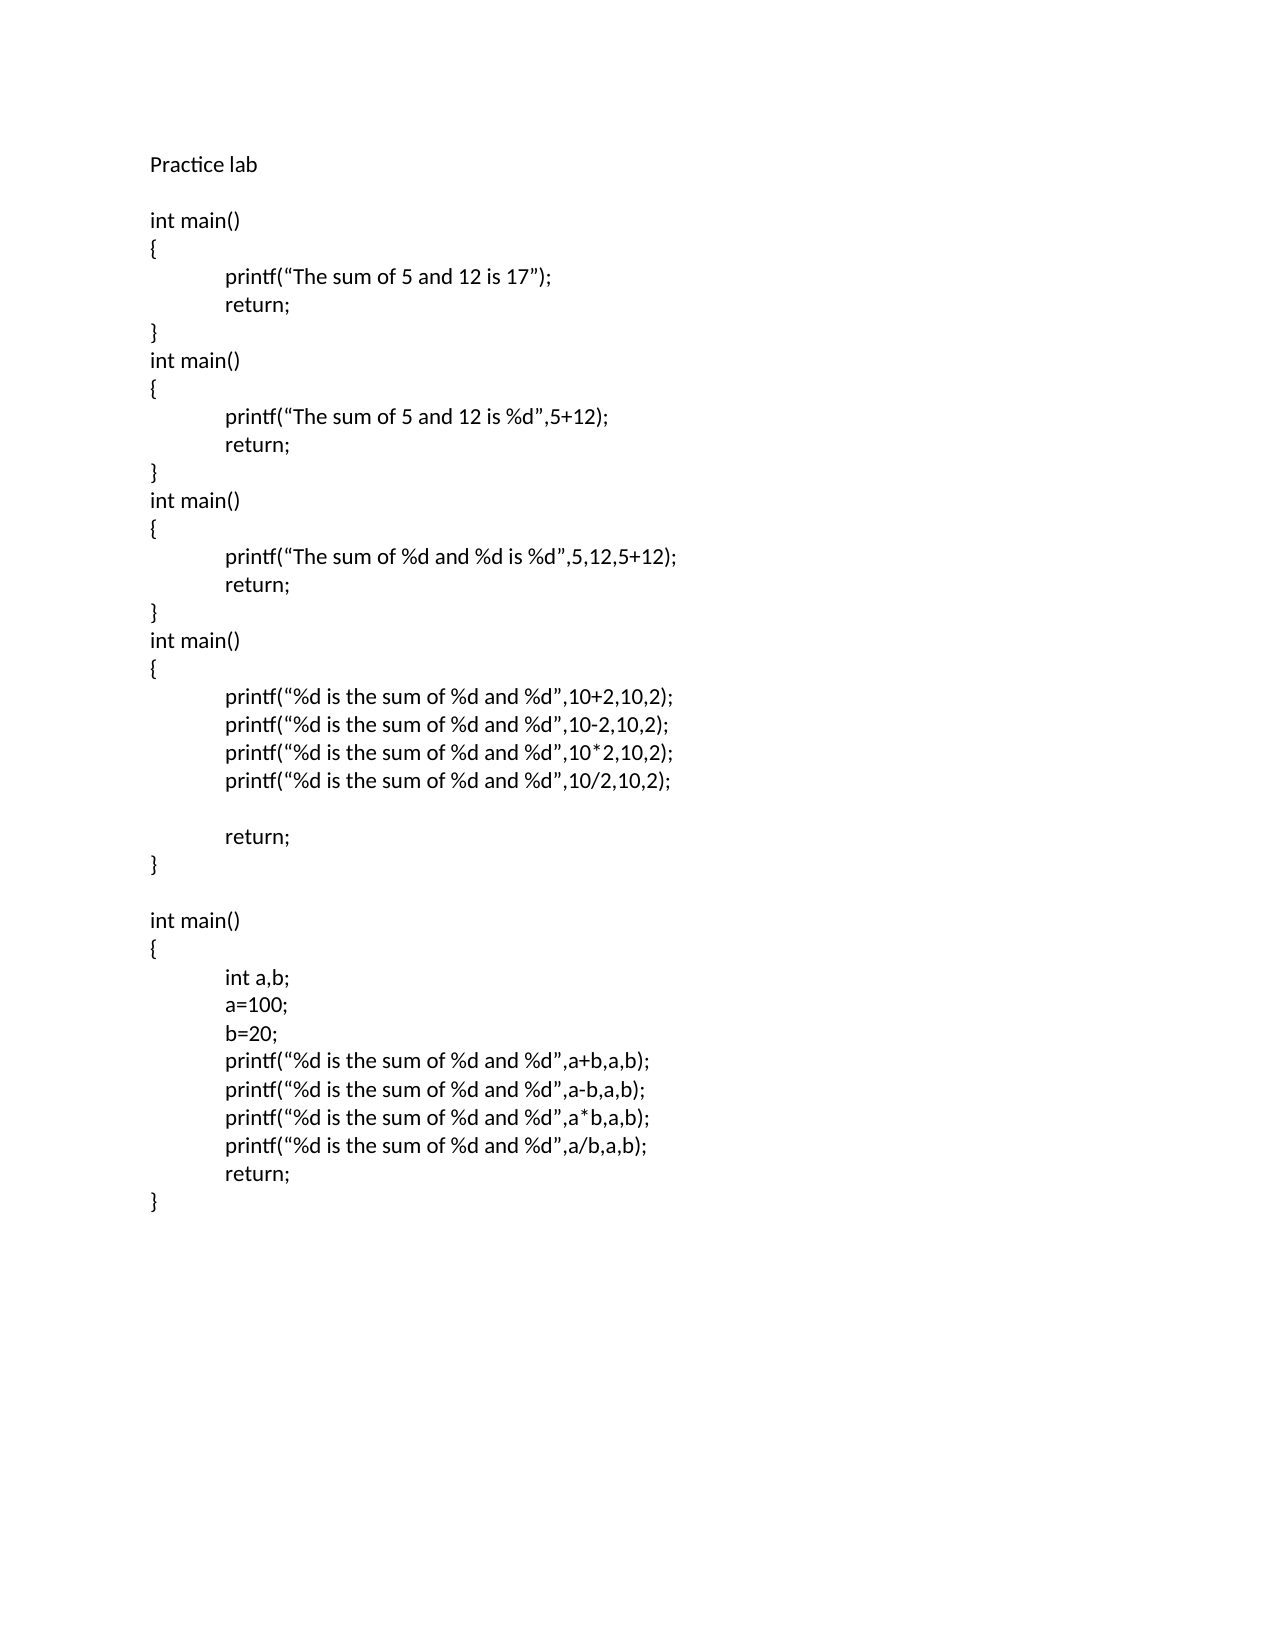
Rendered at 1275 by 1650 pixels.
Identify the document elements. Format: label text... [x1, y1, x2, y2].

text int main() [150, 626, 1125, 654]
text } [150, 851, 1125, 878]
text { [150, 654, 1125, 682]
text } [150, 458, 1125, 486]
text return; [150, 430, 1125, 458]
text int main() [150, 206, 1125, 234]
text printf(“%d is the sum of %d and %d”,a/b,a,b); [150, 1131, 1125, 1159]
text printf(“%d is the sum of %d and %d”,a-b,a,b); [150, 1075, 1125, 1103]
text Practice lab [150, 150, 1125, 178]
text printf(“%d is the sum of %d and %d”,10+2,10,2); [150, 682, 1125, 710]
text a=100; [150, 991, 1125, 1019]
text printf(“%d is the sum of %d and %d”,a+b,a,b); [150, 1047, 1125, 1075]
text { [150, 514, 1125, 542]
text printf(“%d is the sum of %d and %d”,10/2,10,2); [150, 766, 1125, 794]
text printf(“The sum of %d and %d is %d”,5,12,5+12); [150, 542, 1125, 570]
text printf(“The sum of 5 and 12 is 17”); [150, 262, 1125, 290]
text } [150, 318, 1125, 346]
text return; [150, 290, 1125, 318]
text } [150, 598, 1125, 626]
text return; [150, 1159, 1125, 1187]
text printf(“The sum of 5 and 12 is %d”,5+12); [150, 402, 1125, 430]
text int main() [150, 486, 1125, 514]
text } [150, 1187, 1125, 1215]
text printf(“%d is the sum of %d and %d”,a*b,a,b); [150, 1103, 1125, 1131]
text printf(“%d is the sum of %d and %d”,10-2,10,2); [150, 710, 1125, 738]
text { [150, 934, 1125, 963]
text return; [150, 570, 1125, 598]
text int main() [150, 907, 1125, 934]
text { [150, 374, 1125, 402]
text int a,b; [150, 963, 1125, 991]
text { [150, 234, 1125, 262]
text return; [150, 822, 1125, 851]
text printf(“%d is the sum of %d and %d”,10*2,10,2); [150, 738, 1125, 766]
text int main() [150, 346, 1125, 374]
text b=20; [150, 1019, 1125, 1047]
